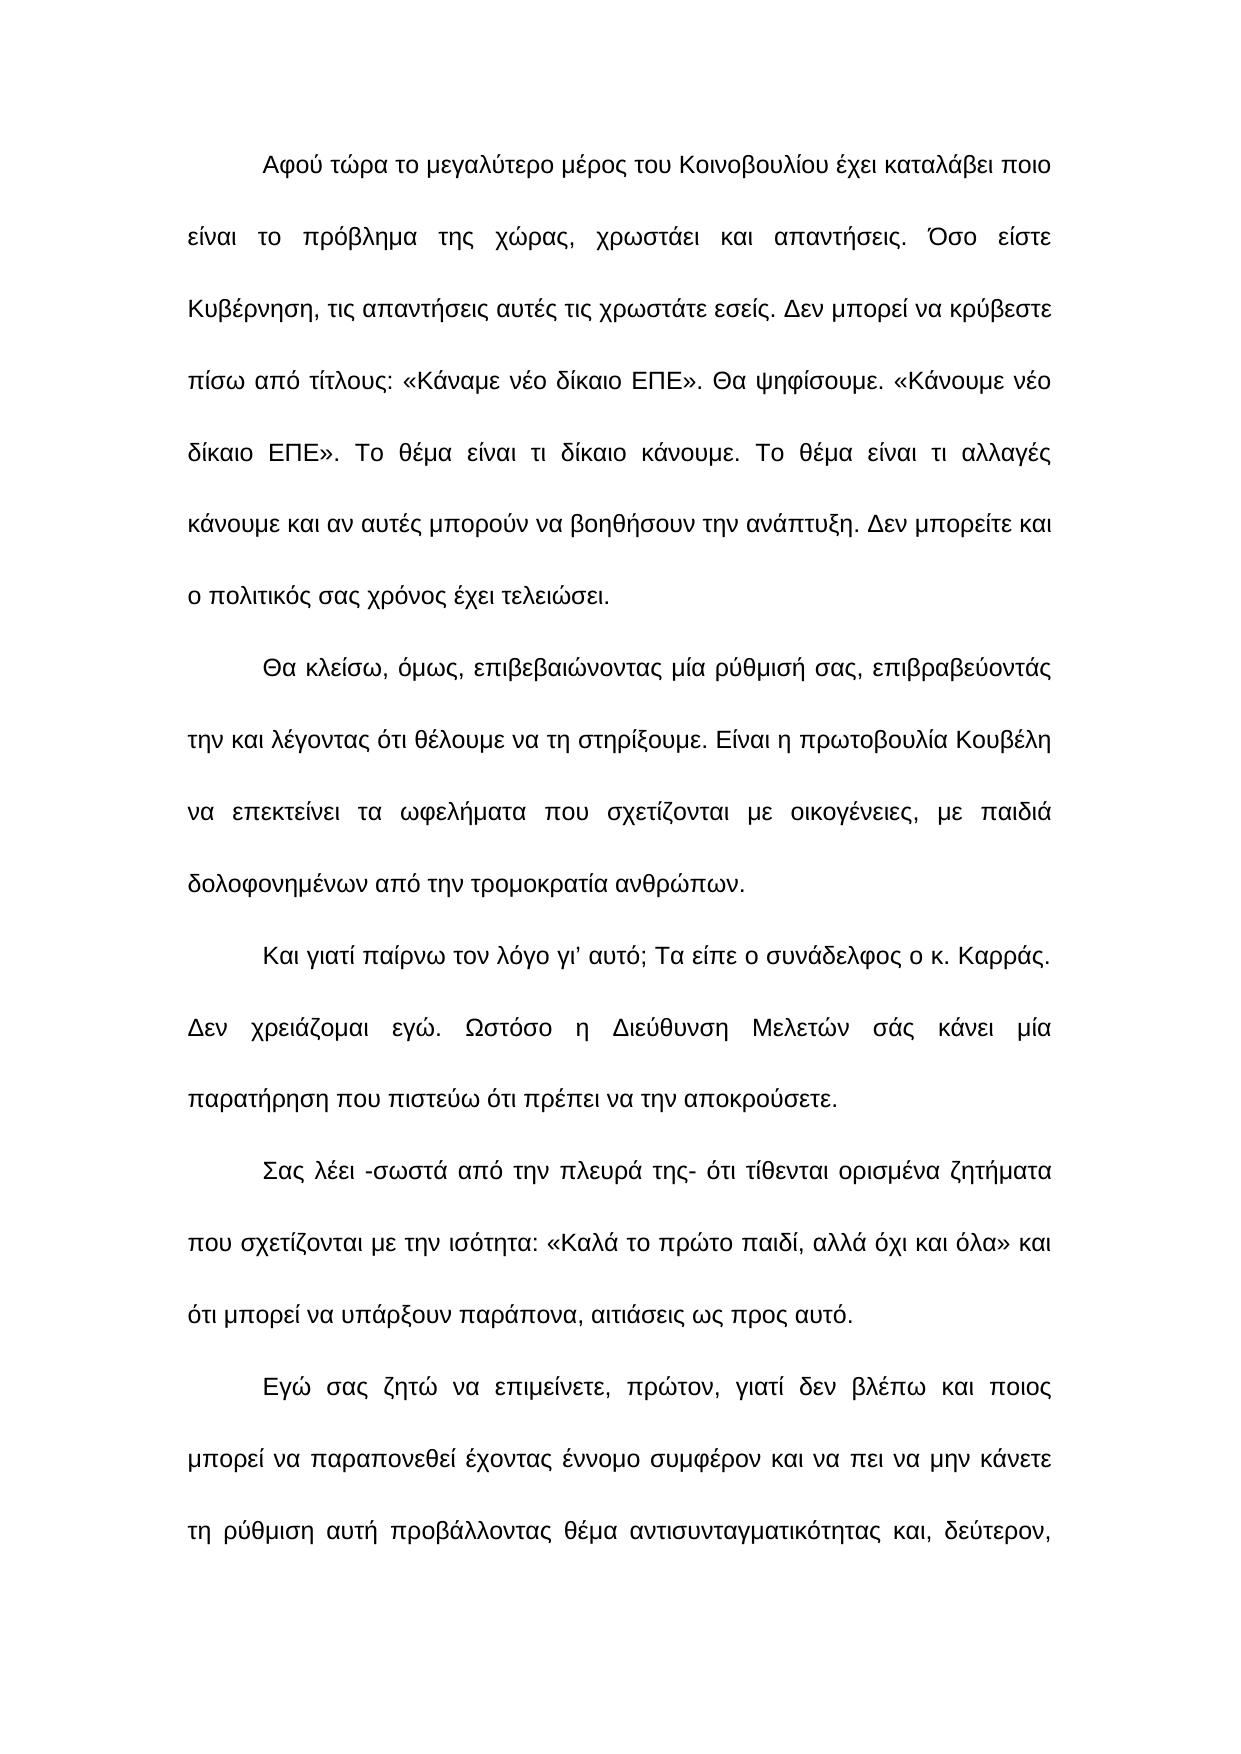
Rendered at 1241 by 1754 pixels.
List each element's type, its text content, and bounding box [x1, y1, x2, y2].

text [187, 1372, 1053, 1544]
text Και γιατί παίρνω τον λόγο γι’ αυτό; Τα είπε ο συνάδελφος ο κ. Καρράς. Δεν χρειάζομαι εγώ. Ωστόσο η Διεύθυνση Μελετών σάς κάνει μία παρατήρηση που πιστεύω ότι πρέπει να την αποκρούσετε. [187, 941, 1053, 1113]
text Θα κλείσω, όμως, επιβεβαιώνοντας μία ρύθμισή σας, επιβραβεύοντάς την και λέγοντας ότι θέλουμε να τη στηρίξουμε. Είναι η πρωτοβουλία Κουβέλη να επεκτείνει τα ωφελήματα που σχετίζονται με οικογένειες, με παιδιά δολοφονημένων από την τρομοκρατία ανθρώπων. [187, 653, 1053, 897]
text Αφού τώρα το μεγαλύτερο μέρος του Κοινοβουλίου έχει καταλάβει ποιο είναι το πρόβλημα της χώρας, χρωστάει και απαντήσεις. Όσο είστε Κυβέρνηση, τις απαντήσεις αυτές τις χρωστάτε εσείς. Δεν μπορεί να κρύβεστε πίσω από τίτλους: «Κάναμε νέο δίκαιο ΕΠΕ». Θα ψηφίσουμε. «Κάνουμε νέο δίκαιο ΕΠΕ». Το θέμα είναι τι δίκαιο κάνουμε. Το θέμα είναι τι αλλαγές κάνουμε και αν αυτές μπορούν να βοηθήσουν την ανάπτυξη. Δεν μπορείτε και ο πολιτικός σας χρόνος έχει τελειώσει. [187, 150, 1053, 610]
text Σας λέει -σωστά από την πλευρά της- ότι τίθενται ορισμένα ζητήματα που σχετίζονται με την ισότητα: «Καλά το πρώτο παιδί, αλλά όχι και όλα» και ότι μπορεί να υπάρξουν παράπονα, αιτιάσεις ως προς αυτό. [187, 1156, 1053, 1329]
